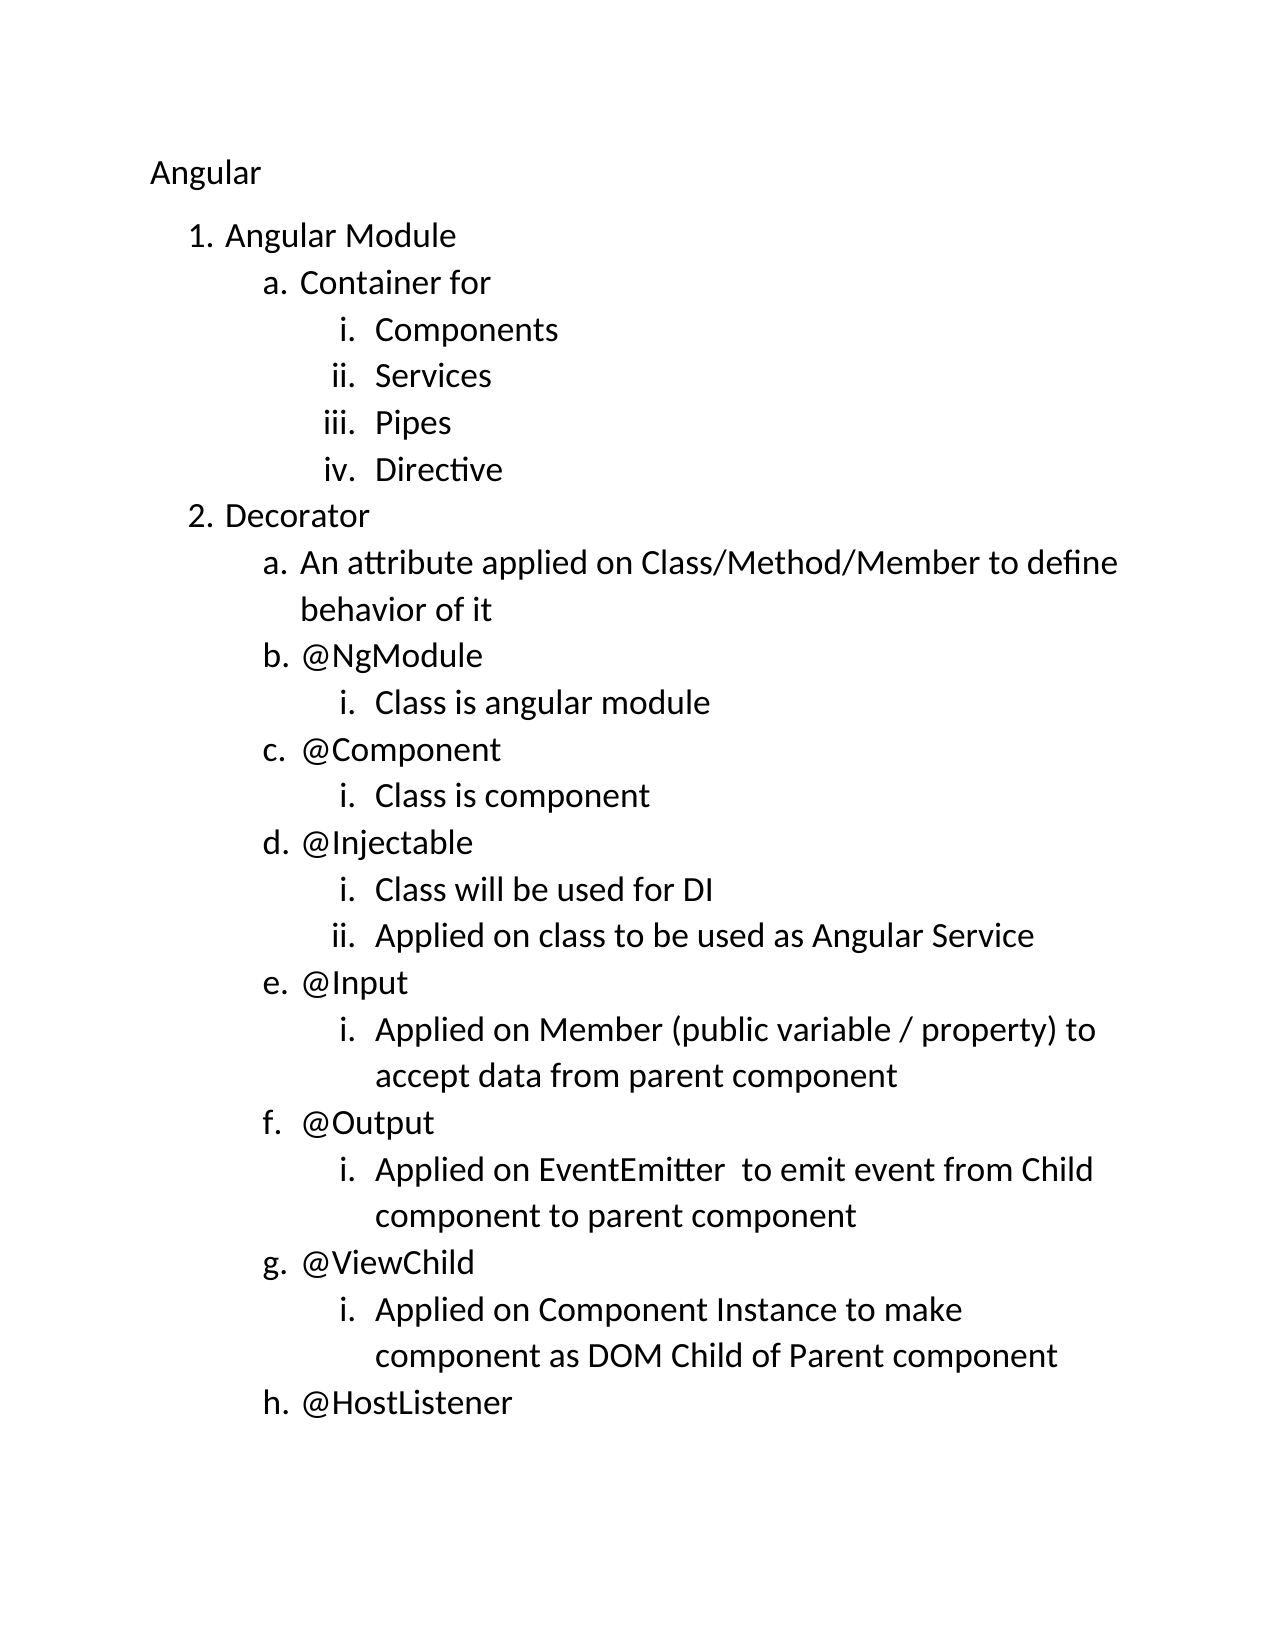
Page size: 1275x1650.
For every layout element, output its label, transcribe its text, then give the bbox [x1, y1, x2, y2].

list Components [356, 307, 1125, 350]
list Class is component [356, 773, 1125, 817]
list Class is angular module [356, 680, 1125, 723]
list @Input [262, 960, 1125, 1003]
list Directive [356, 447, 1125, 490]
list Angular Module [187, 213, 1125, 257]
list Applied on class to be used as Angular Service [356, 913, 1125, 957]
list @NgModule [262, 633, 1125, 677]
list Decorator [187, 493, 1125, 537]
list Services [356, 353, 1125, 397]
list An attribute applied on Class/Method/Member to define behavior of it [262, 540, 1125, 630]
list @Component [262, 727, 1125, 770]
list Applied on Member (public variable / property) to accept data from parent component [356, 1007, 1125, 1097]
list @ViewChild [262, 1240, 1125, 1283]
list Applied on Component Instance to make component as DOM Child of Parent component [356, 1287, 1125, 1377]
list Class will be used for DI [356, 867, 1125, 910]
list Applied on EventEmitter to emit event from Child component to parent component [356, 1147, 1125, 1237]
text Angular [150, 150, 1125, 193]
list @HostListener [262, 1380, 1125, 1423]
list @Output [262, 1100, 1125, 1143]
list Container for [262, 260, 1125, 303]
list @Injectable [262, 820, 1125, 863]
list Pipes [356, 400, 1125, 443]
